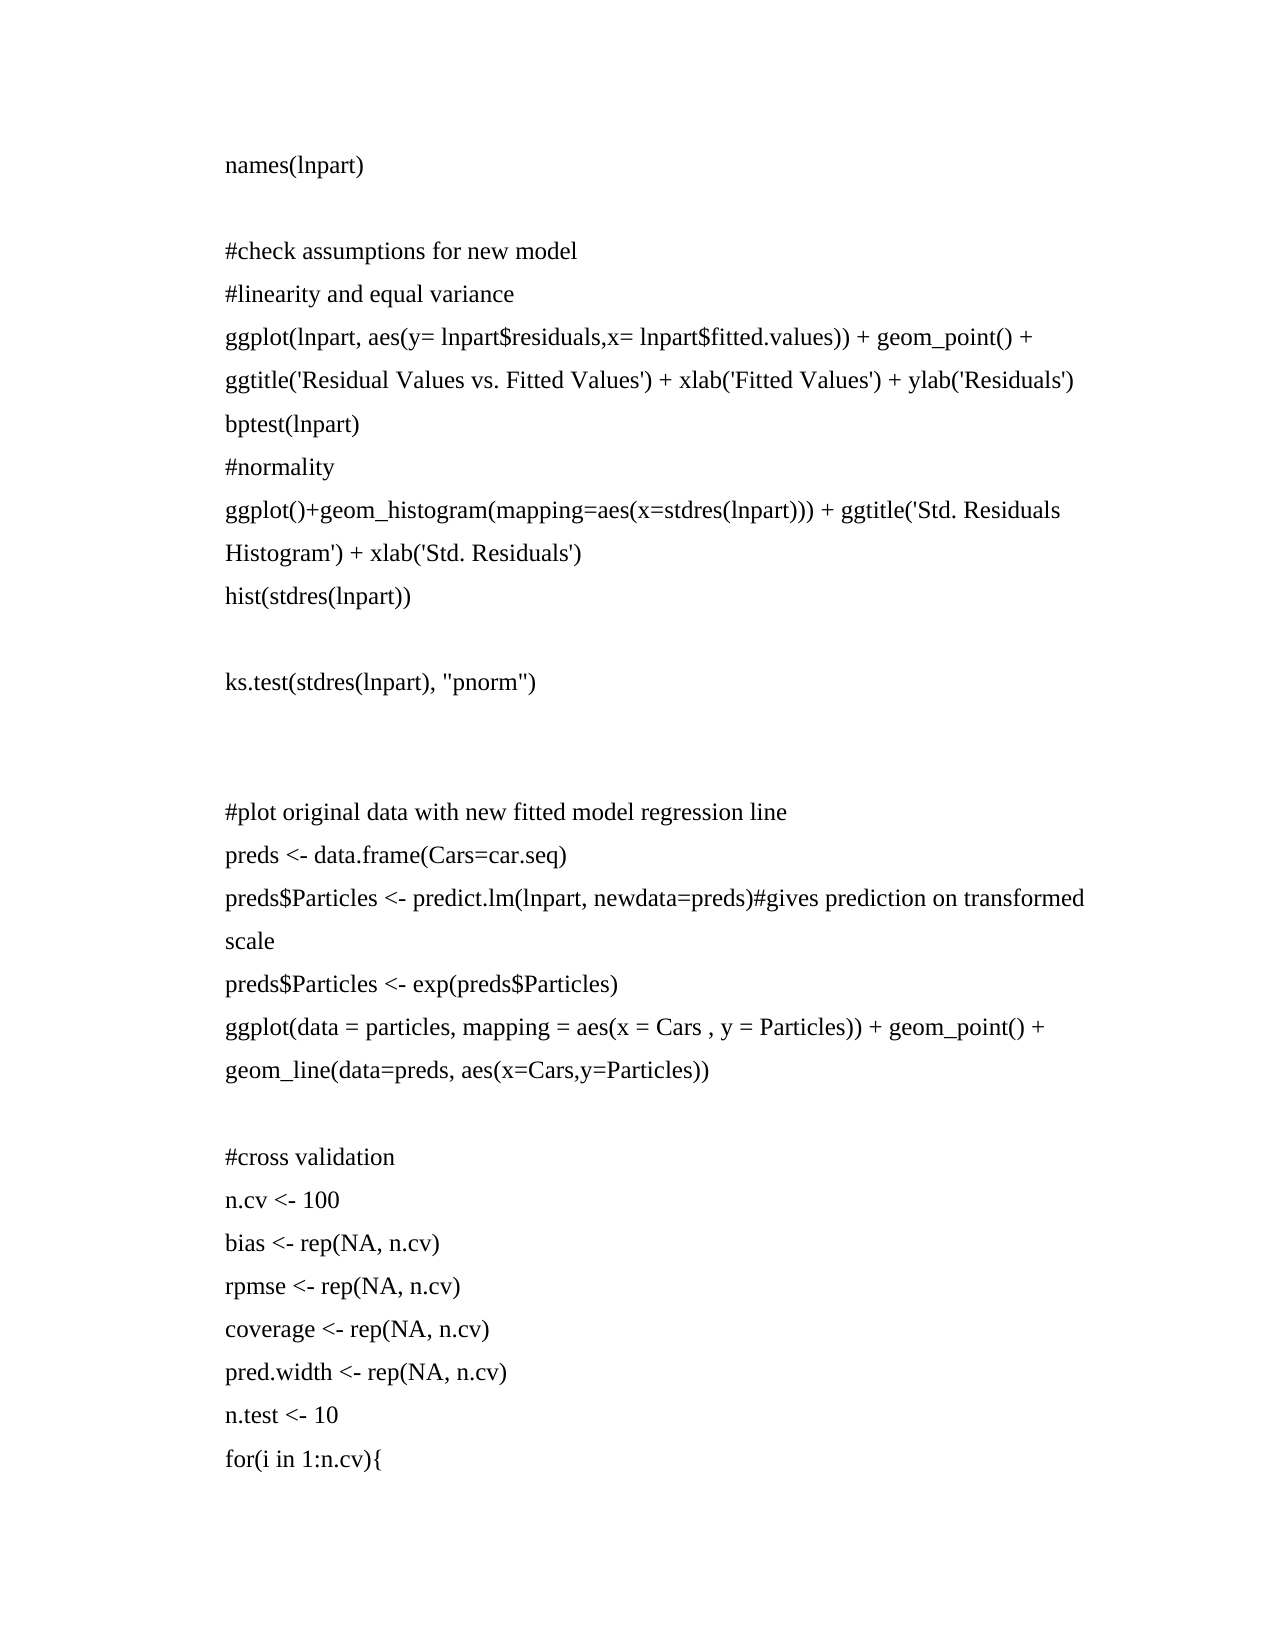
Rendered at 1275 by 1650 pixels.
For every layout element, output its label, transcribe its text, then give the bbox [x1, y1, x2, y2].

text ks.test(stdres(lnpart), "pnorm") [225, 667, 1125, 696]
text preds$Particles <- exp(preds$Particles) [225, 969, 1125, 998]
text for(i in 1:n.cv){ [225, 1444, 1125, 1472]
text preds <- data.frame(Cars=car.seq) [225, 840, 1125, 869]
text #linearity and equal variance [225, 279, 1125, 308]
text #cross validation [225, 1142, 1125, 1171]
text coverage <- rep(NA, n.cv) [225, 1314, 1125, 1343]
text n.test <- 10 [225, 1401, 1125, 1429]
text ggplot()+geom_histogram(mapping=aes(x=stdres(lnpart))) + ggtitle('Std. Residuals Histogram') + xlab('Std. Residuals') [225, 495, 1125, 567]
text n.cv <- 100 [225, 1185, 1125, 1214]
text rpmse <- rep(NA, n.cv) [225, 1271, 1125, 1300]
text ggplot(data = particles, mapping = aes(x = Cars , y = Particles)) + geom_point() + geom_line(data=preds, aes(x=Cars,y=Particles)) [225, 1012, 1125, 1084]
text #normality [225, 452, 1125, 481]
text preds$Particles <- predict.lm(lnpart, newdata=preds)#gives prediction on transformed scale [225, 883, 1125, 955]
text bias <- rep(NA, n.cv) [225, 1228, 1125, 1257]
text #plot original data with new fitted model regression line [225, 797, 1125, 826]
text bptest(lnpart) [225, 409, 1125, 437]
text #check assumptions for new model [225, 236, 1125, 265]
text names(lnpart) [225, 150, 1125, 179]
text hist(stdres(lnpart)) [225, 581, 1125, 610]
text pred.width <- rep(NA, n.cv) [225, 1357, 1125, 1386]
text ggplot(lnpart, aes(y= lnpart$residuals,x= lnpart$fitted.values)) + geom_point() + ggtitle('Residual Values vs. Fitted Values') + xlab('Fitted Values') + ylab('Residuals') [225, 322, 1125, 394]
